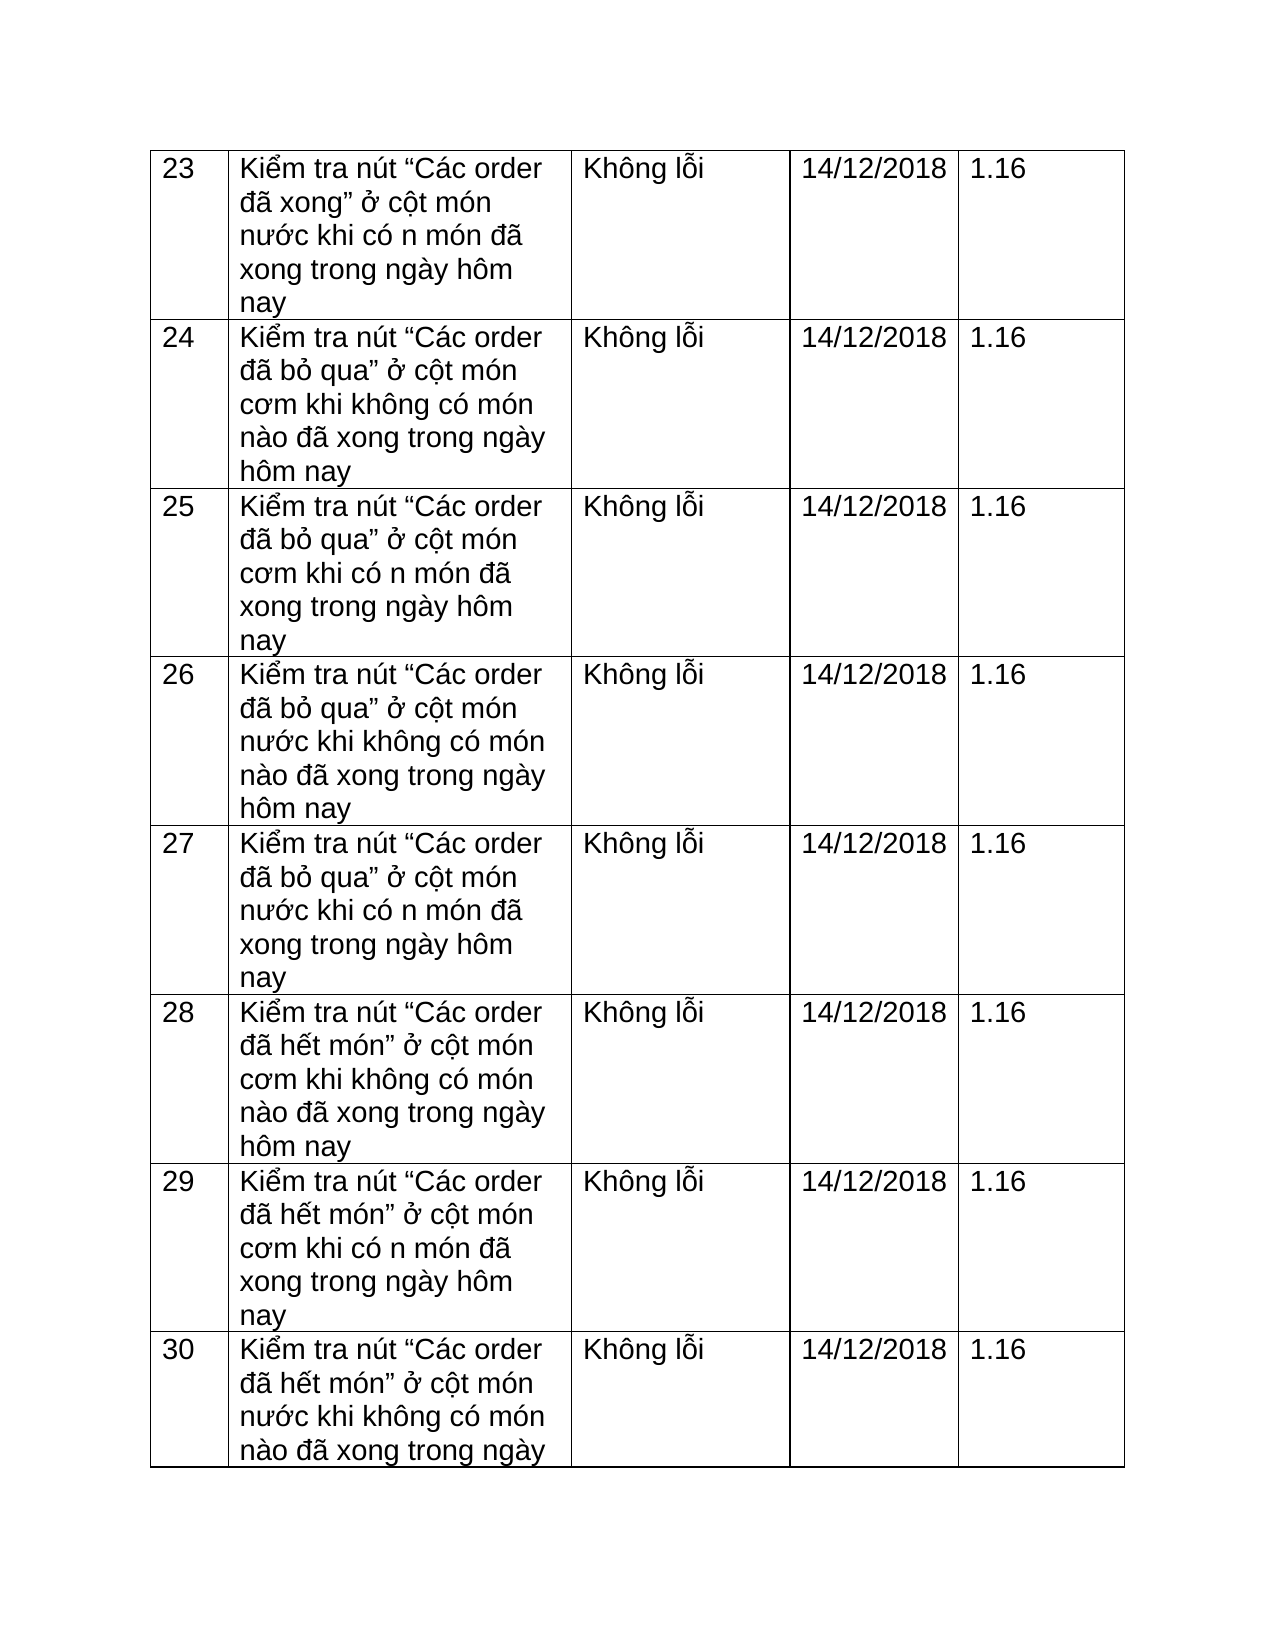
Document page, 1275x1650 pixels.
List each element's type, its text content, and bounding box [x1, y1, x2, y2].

table_cell 14/12/2018 [791, 657, 958, 825]
table_cell 1.16 [959, 1164, 1124, 1331]
table_cell Không lỗi [572, 320, 789, 487]
table_cell Kiểm tra nút “Các order đã xong” ở cột món nước khi có n món đã xong trong ngày hôm nay [229, 151, 571, 319]
table_cell 29 [151, 1164, 228, 1331]
table_cell Không lỗi [572, 1332, 789, 1466]
table_cell Kiểm tra nút “Các order đã hết món” ở cột món cơm khi có n món đã xong trong ngày hôm nay [229, 1164, 571, 1331]
table_cell 26 [151, 657, 228, 825]
table_cell 1.16 [959, 1332, 1124, 1466]
table_cell 14/12/2018 [791, 1164, 958, 1331]
table_cell Kiểm tra nút “Các order đã bỏ qua” ở cột món cơm khi có n món đã xong trong ngày hôm nay [229, 489, 571, 656]
table_cell Không lỗi [572, 995, 789, 1162]
table_cell 23 [151, 151, 228, 319]
table_cell 1.16 [959, 489, 1124, 656]
table_cell 1.16 [959, 995, 1124, 1162]
table_cell Không lỗi [572, 826, 789, 994]
table_cell 30 [151, 1332, 228, 1466]
table_cell Kiểm tra nút “Các order đã bỏ qua” ở cột món nước khi không có món nào đã xong trong ngày hôm nay [229, 657, 571, 825]
table_cell Không lỗi [572, 657, 789, 825]
table_cell 28 [151, 995, 228, 1162]
table_cell Không lỗi [572, 151, 789, 319]
table_cell Kiểm tra nút “Các order đã bỏ qua” ở cột món nước khi có n món đã xong trong ngày hôm nay [229, 826, 571, 994]
table_cell Kiểm tra nút “Các order đã bỏ qua” ở cột món cơm khi không có món nào đã xong trong ngày hôm nay [229, 320, 571, 487]
table_cell 1.16 [959, 826, 1124, 994]
table_cell 14/12/2018 [791, 320, 958, 487]
table_cell 1.16 [959, 151, 1124, 319]
table_cell 14/12/2018 [791, 489, 958, 656]
table_cell 27 [151, 826, 228, 994]
table_cell 14/12/2018 [791, 151, 958, 319]
table_cell Kiểm tra nút “Các order đã hết món” ở cột món cơm khi không có món nào đã xong trong ngày hôm nay [229, 995, 571, 1162]
table_cell 1.16 [959, 320, 1124, 487]
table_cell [229, 1332, 571, 1466]
table_cell 24 [151, 320, 228, 487]
table_cell 25 [151, 489, 228, 656]
table_cell 14/12/2018 [791, 1332, 958, 1466]
table_cell 14/12/2018 [791, 826, 958, 994]
table_cell Không lỗi [572, 489, 789, 656]
table_cell 1.16 [959, 657, 1124, 825]
table_cell 14/12/2018 [791, 995, 958, 1162]
table_cell Không lỗi [572, 1164, 789, 1331]
